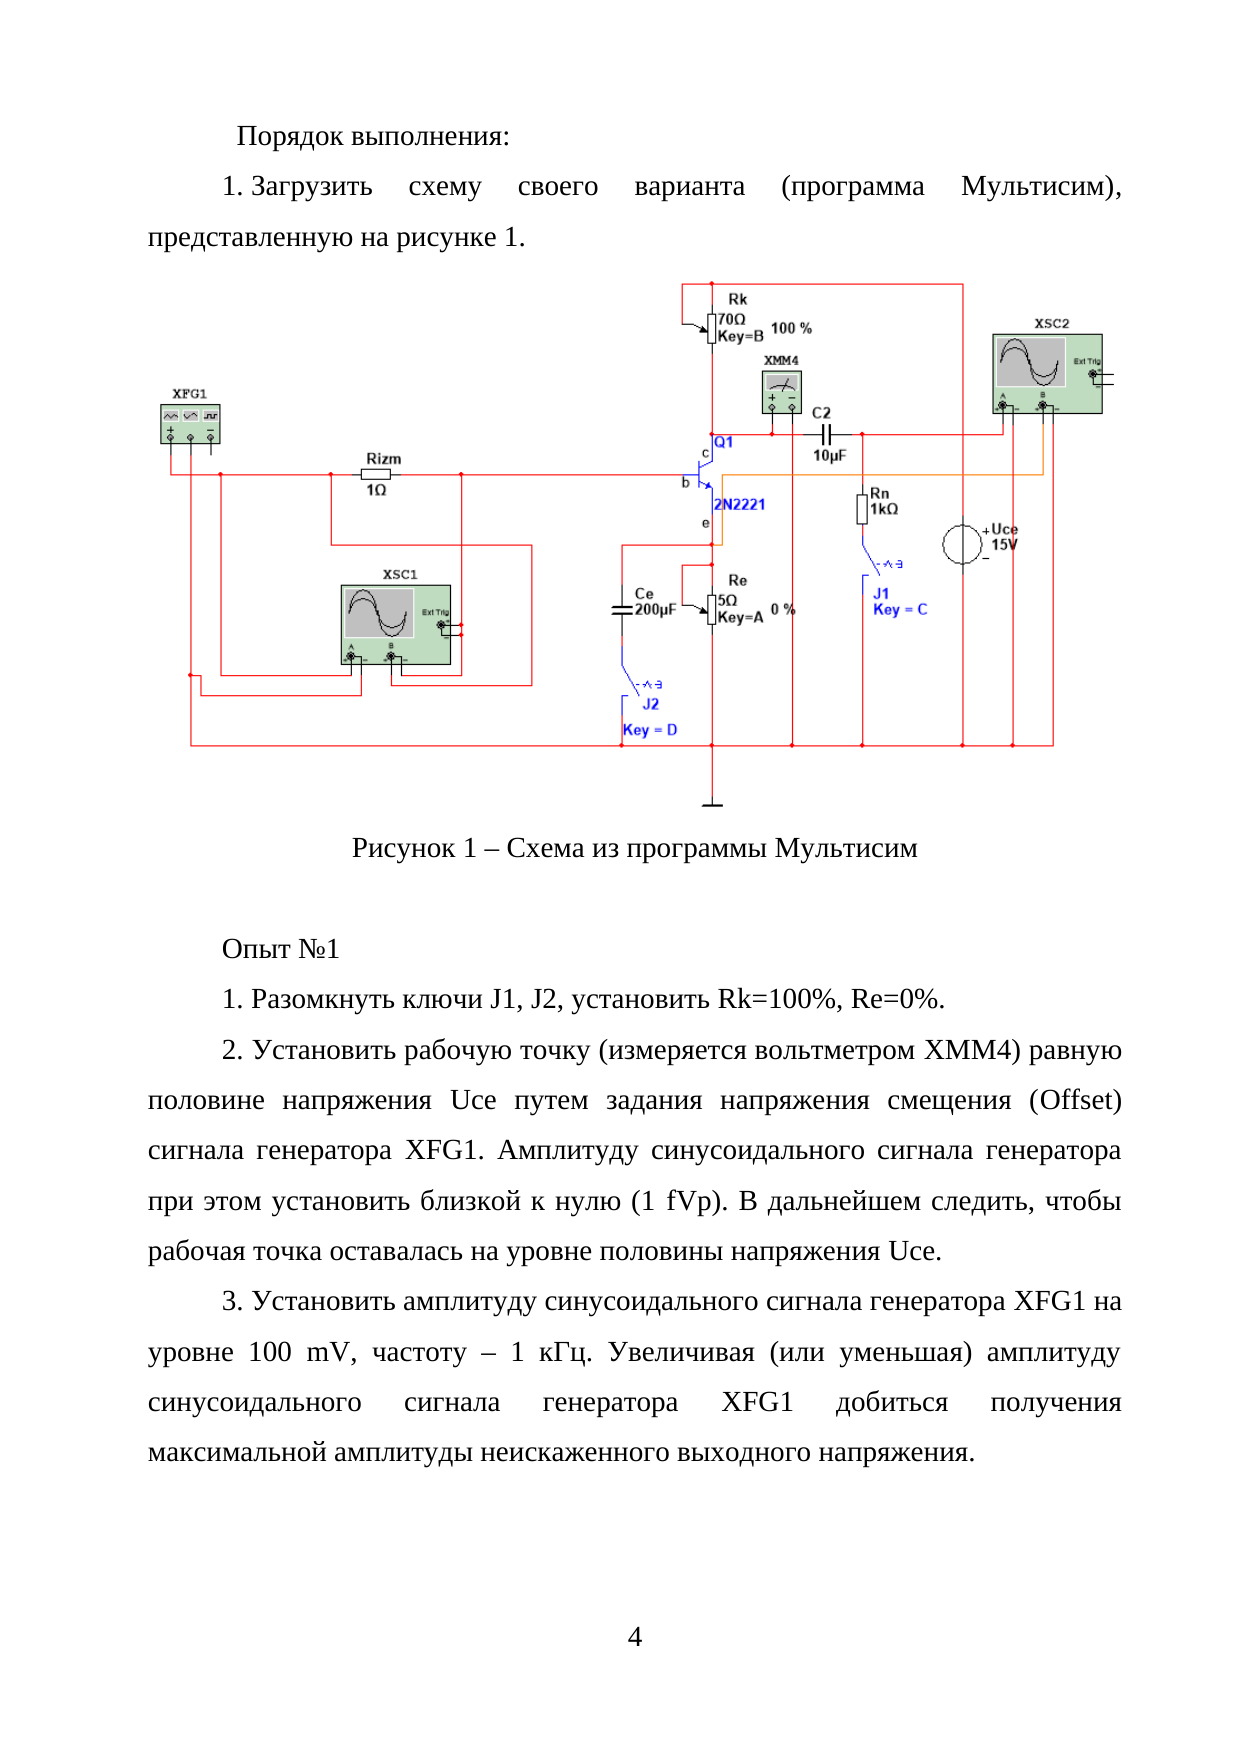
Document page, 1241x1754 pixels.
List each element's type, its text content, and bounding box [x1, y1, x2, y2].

picture [147, 269, 1124, 819]
text 1. Разомкнуть ключи J1, J2, установить Rk=100%, Re=0%. [148, 982, 1122, 1015]
text Рисунок 1 – Схема из программы Мультисим [148, 831, 1122, 864]
text 3. Установить амплитуду синусоидального сигнала генератора XFG1 на уровне 100 mV, частоту – 1 кГц. Увеличивая (или уменьшая) амплитуду синусоидального сигнала генератора XFG1 добиться получения максимальной амплитуды неискаженного выходного напряжения. [148, 1283, 1122, 1468]
list Загрузить схему своего варианта (программа Мультисим), представленную на рисунке 1. [148, 168, 1122, 252]
text 2. Установить рабочую точку (измеряется вольтметром XMM4) равную половине напряжения Uce путем задания напряжения смещения (Offset) сигнала генератора XFG1. Амплитуду синусоидального сигнала генератора при этом установить близкой к нулю (1 fVp). В дальнейшем следить, чтобы рабочая точка оставалась на уровне половины напряжения Uce. [148, 1032, 1122, 1267]
text Опыт №1 [148, 931, 1122, 965]
text Порядок выполнения: [148, 118, 1122, 152]
